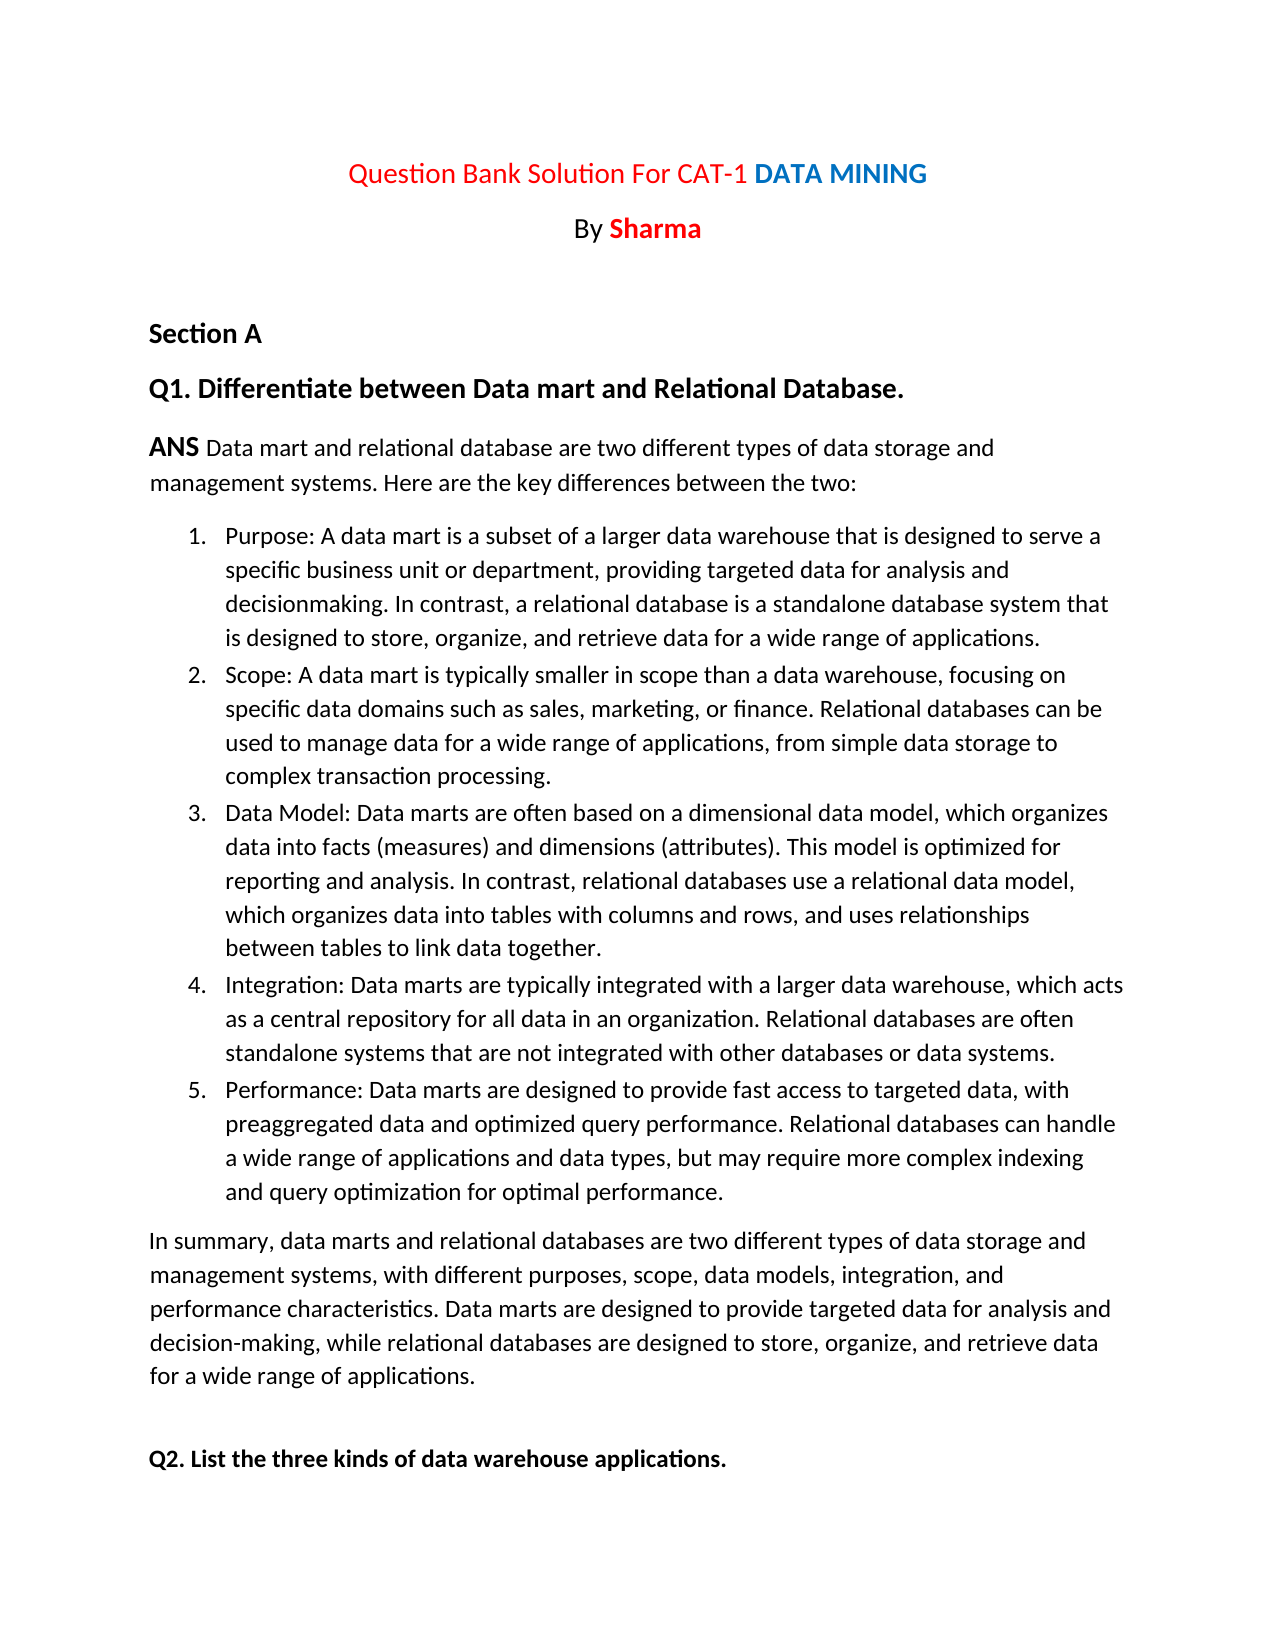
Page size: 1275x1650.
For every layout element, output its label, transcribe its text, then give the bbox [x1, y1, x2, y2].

text Q1. Differentiate between Data mart and Relational Database. [148, 370, 1125, 406]
text Section A [148, 315, 1125, 351]
text ANS Data mart and relational database are two different types of data storage and management systems. Here are the key differences between the two: [148, 428, 1124, 497]
text In summary, data marts and relational databases are two different types of data storage and management systems, with different purposes, scope, data models, integration, and performance characteristics. Data marts are designed to provide targeted data for analysis and decision-making, while relational databases are designed to store, organize, and retrieve data for a wide range of applications. [148, 1225, 1124, 1391]
list Data Model: Data marts are often based on a dimensional data model, which organizes data into facts (measures) and dimensions (attributes). This model is optimized for reporting and analysis. In contrast, relational databases use a relational data model, which organizes data into tables with columns and rows, and uses relationships between tables to link data together. [188, 797, 1124, 963]
list Purpose: A data mart is a subset of a larger data warehouse that is designed to serve a specific business unit or department, providing targeted data for analysis and decisionmaking. In contrast, a relational database is a standalone database system that is designed to store, organize, and retrieve data for a wide range of applications. [188, 520, 1124, 652]
list Scope: A data mart is typically smaller in scope than a data warehouse, focusing on specific data domains such as sales, marketing, or finance. Relational databases can be used to manage data for a wide range of applications, from simple data storage to complex transaction processing. [188, 659, 1124, 791]
list Integration: Data marts are typically integrated with a larger data warehouse, which acts as a central repository for all data in an organization. Relational databases are often standalone systems that are not integrated with other databases or data systems. [188, 970, 1124, 1068]
text By Sharma [151, 211, 1125, 246]
text Q2. List the three kinds of data warehouse applications. [148, 1443, 1125, 1473]
text Question Bank Solution For CAT-1 DATA MINING [150, 155, 1125, 191]
list Performance: Data marts are designed to provide fast access to targeted data, with preaggregated data and optimized query performance. Relational databases can handle a wide range of applications and data types, but may require more complex indexing and query optimization for optimal performance. [188, 1074, 1124, 1206]
